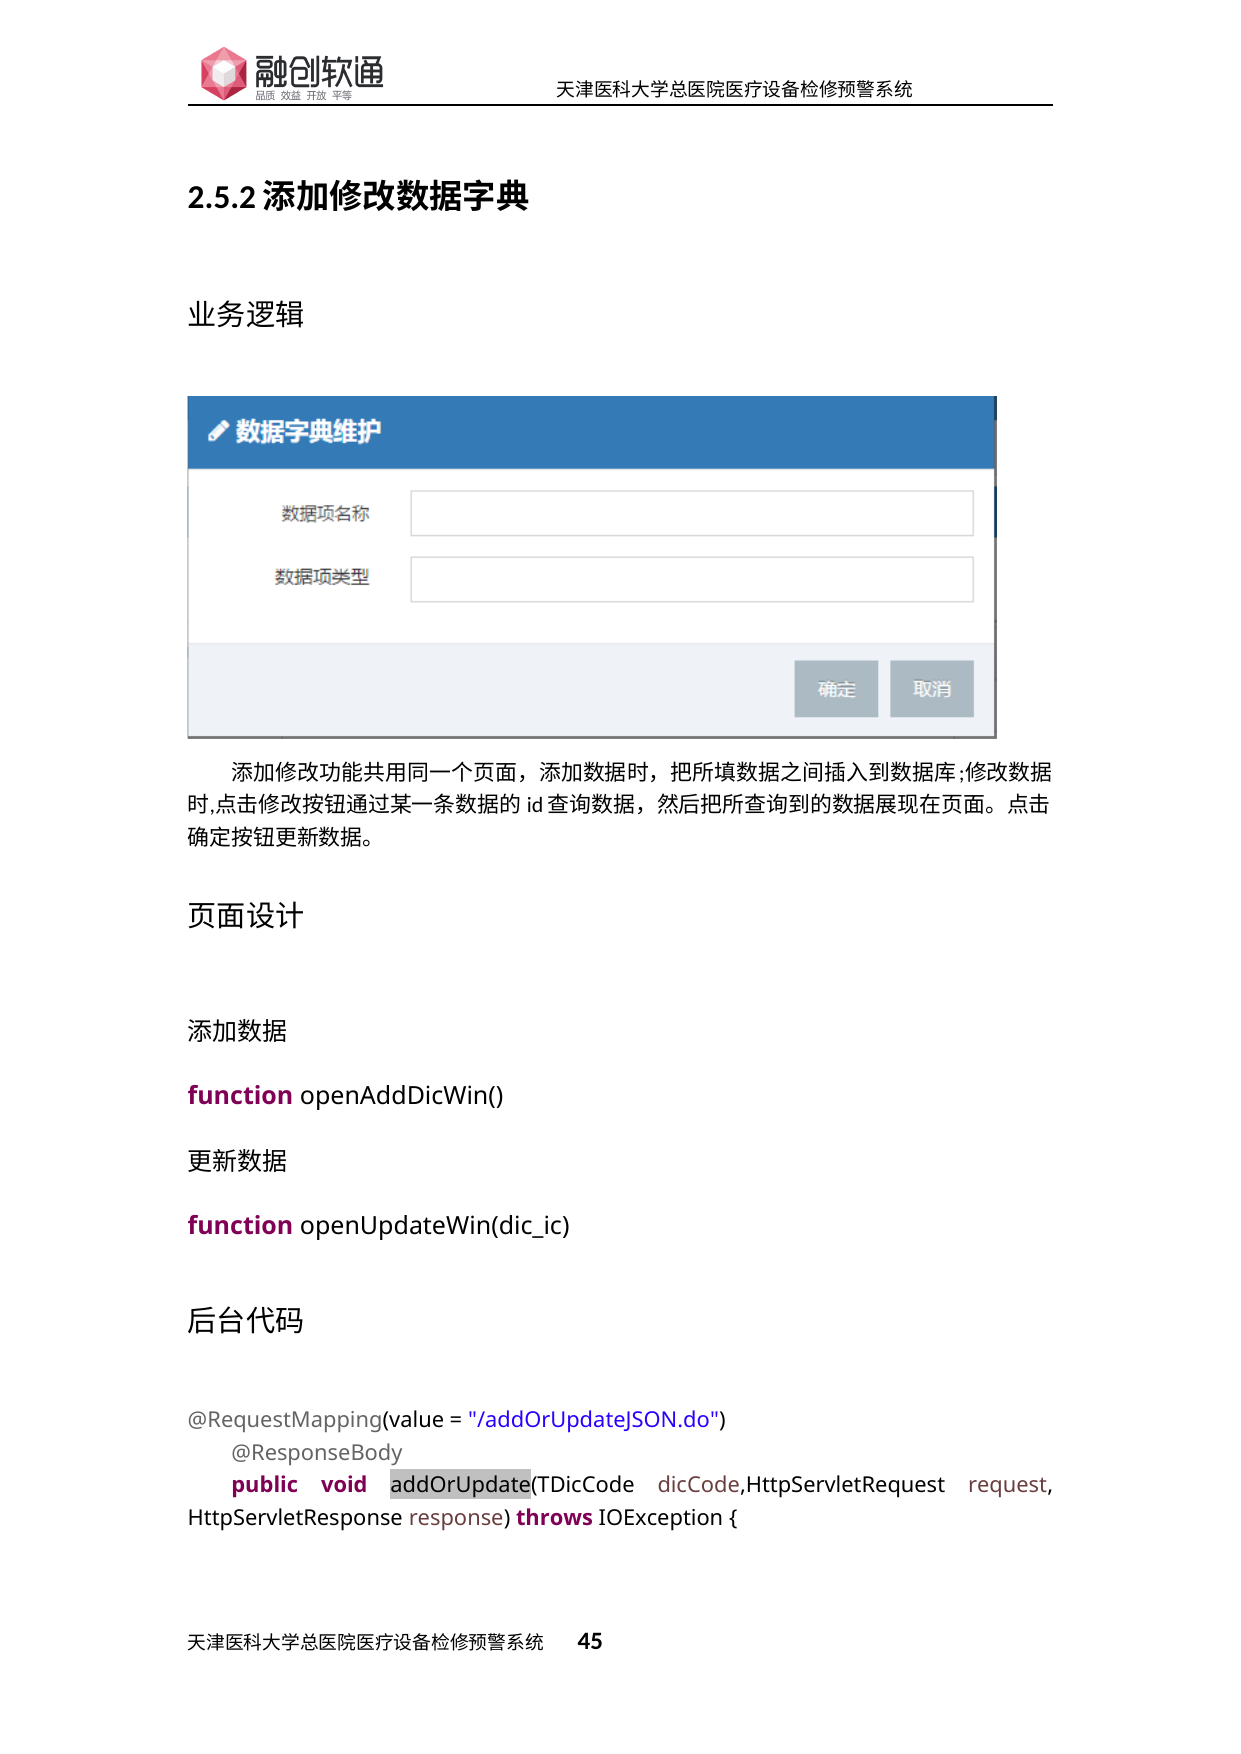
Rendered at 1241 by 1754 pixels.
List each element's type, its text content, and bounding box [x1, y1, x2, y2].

subtitle 业务逻辑 [187, 280, 1053, 345]
text function openAddDicWin() [187, 1062, 1053, 1127]
text 添加数据 [187, 997, 1053, 1062]
picture [200, 45, 385, 101]
picture [187, 396, 997, 739]
subtitle 后台代码 [187, 1286, 1053, 1351]
text 添加修改功能共用同一个页面，添加数据时，把所填数据之间插入到数据库;修改数据时,点击修改按钮通过某一条数据的id查询数据，然后把所查询到的数据展现在页面。点击确定按钮更新数据。 [187, 754, 1053, 852]
text 更新数据 [187, 1127, 1053, 1192]
subtitle 页面设计 [187, 881, 1053, 946]
subtitle 2.5.2添加修改数据字典 [187, 162, 1053, 227]
text @RequestMapping(value = "/addOrUpdateJSON.do") [187, 1403, 1053, 1435]
text public void addOrUpdate(TDicCode dicCode,HttpServletRequest request, HttpServletResponse response) throws IOException { [187, 1468, 1053, 1533]
text function openUpdateWin(dic_ic) [187, 1192, 1053, 1257]
text @ResponseBody [187, 1435, 1053, 1468]
